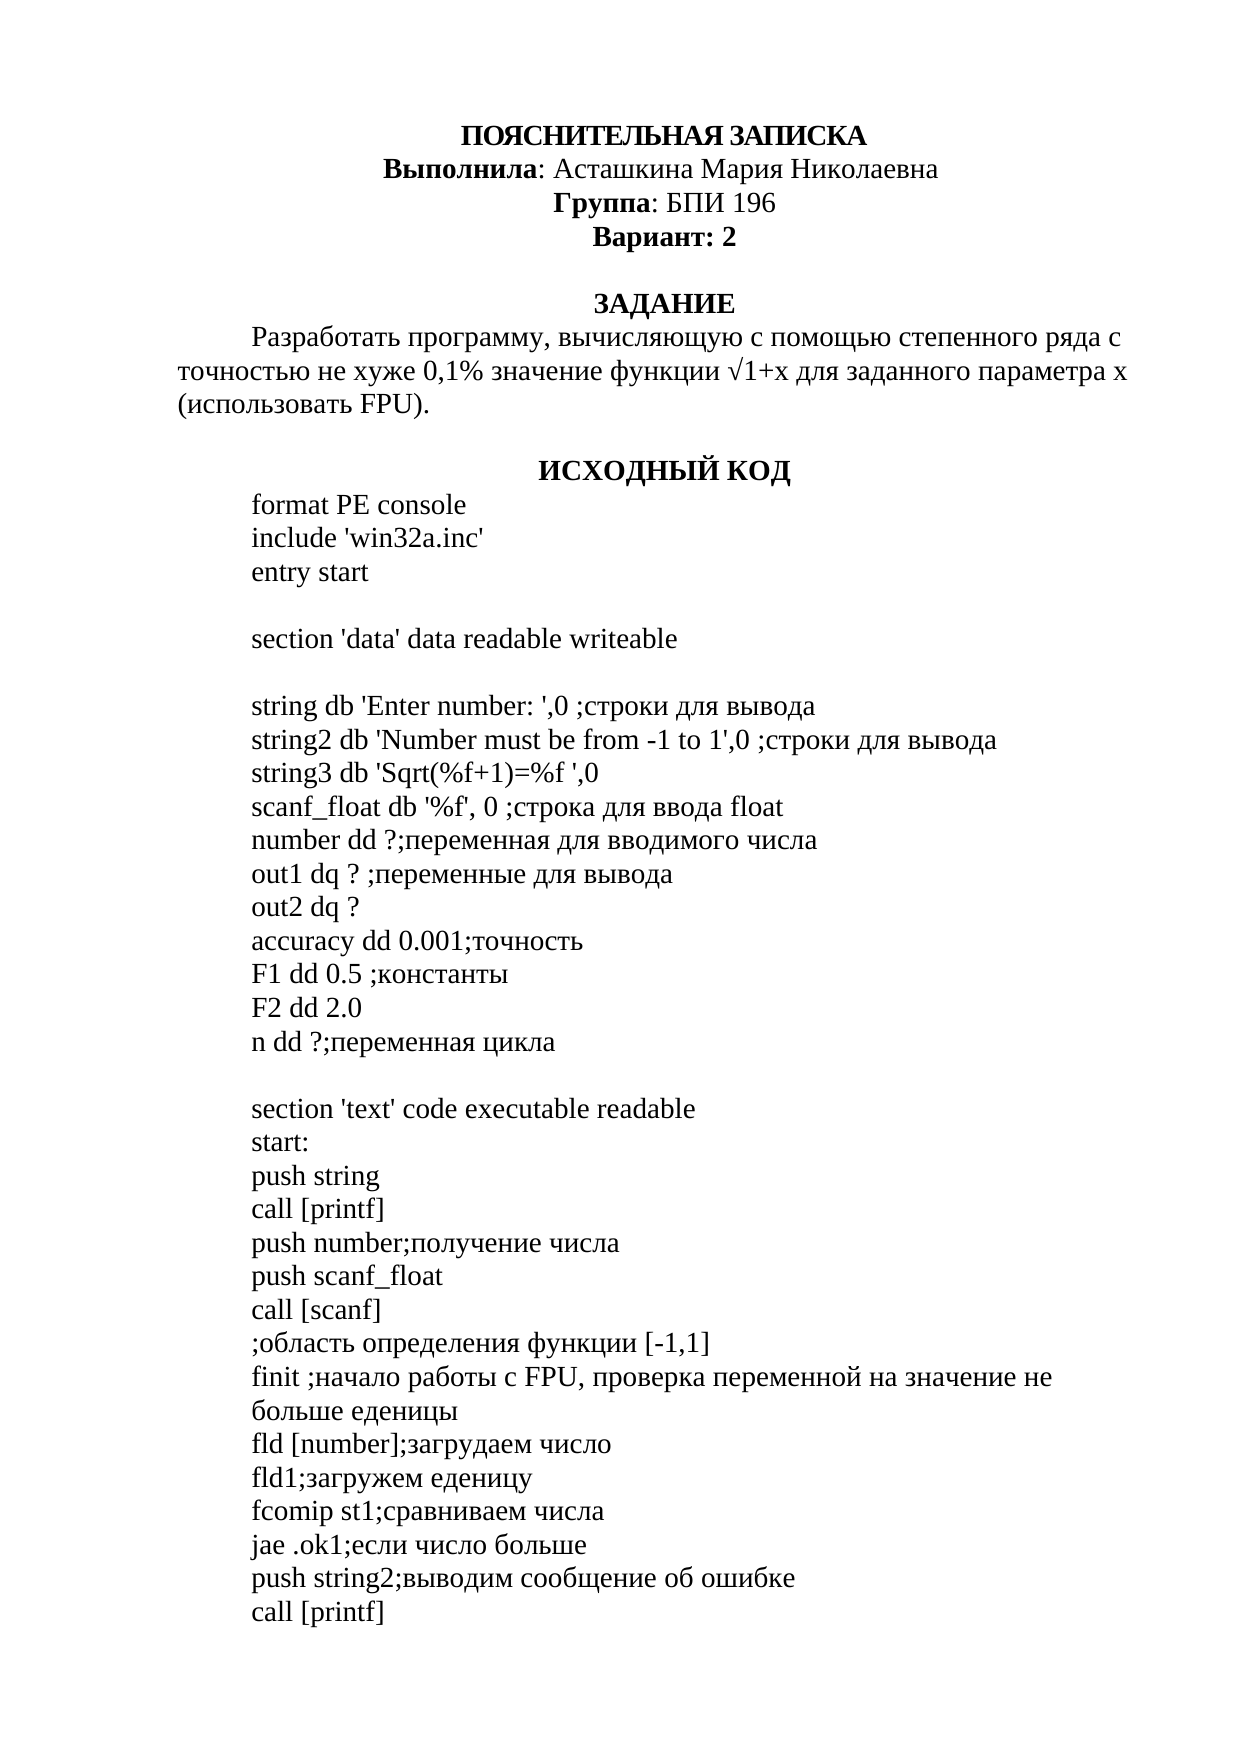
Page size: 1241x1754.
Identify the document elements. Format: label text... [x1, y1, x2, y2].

text push string2;выводим сообщение об ошибке [251, 1560, 1152, 1594]
text finit ;начало работы с FPU, проверка переменной на значение не больше еденицы [251, 1359, 1152, 1426]
text string db 'Enter number: ',0 ;строки для вывода [251, 688, 1152, 722]
text push number;получение числа [251, 1225, 1152, 1258]
title ПОЯСНИТЕЛЬНАЯ ЗАПИСКА [177, 118, 1152, 152]
text number dd ?;переменная для вводимого числа [251, 822, 1152, 856]
text push scanf_float [251, 1258, 1152, 1292]
text ЗАДАНИЕ [177, 286, 1152, 319]
text jae .ok1;если число больше [251, 1527, 1152, 1560]
text F1 dd 0.5 ;константы [251, 957, 1152, 990]
text string3 db 'Sqrt(%f+1)=%f ',0 [251, 755, 1152, 789]
text F2 dd 2.0 [251, 990, 1152, 1024]
text accuracy dd 0.001;точность [251, 923, 1152, 957]
text call [printf] [251, 1191, 1152, 1225]
text scanf_float db '%f', 0 ;строка для ввода float [251, 789, 1152, 822]
text call [printf] [251, 1594, 1152, 1627]
text fld [number];загрудаем число [251, 1426, 1152, 1460]
text section 'text' code executable readable [251, 1091, 1152, 1124]
text ;область определения функции [-1,1] [251, 1326, 1152, 1359]
text string2 db 'Number must be from -1 to 1',0 ;строки для вывода [251, 722, 1152, 755]
text n dd ?;переменная цикла [251, 1024, 1152, 1057]
text call [scanf] [251, 1292, 1152, 1326]
text format PE console [177, 487, 1152, 521]
text out2 dq ? [251, 889, 1152, 923]
text push string [251, 1158, 1152, 1191]
text fcomip st1;сравниваем числа [251, 1493, 1152, 1527]
text Выполнила: Асташкина Мария Николаевна Группа: БПИ 196 Вариант: 2 [177, 152, 1152, 252]
text include 'win32a.inc' [251, 521, 1152, 554]
text ИСХОДНЫЙ КОД [177, 453, 1152, 487]
text entry start [251, 554, 1152, 588]
text fld1;загружем еденицу [251, 1460, 1152, 1493]
text out1 dq ? ;переменные для вывода [251, 856, 1152, 889]
text start: [251, 1124, 1152, 1158]
text Разработать программу, вычисляющую с помощью степенного ряда с точностью не хуже 0,1% значение функции √1+x для заданного параметра x (использовать FPU). [177, 319, 1152, 420]
text section 'data' data readable writeable [251, 621, 1152, 655]
